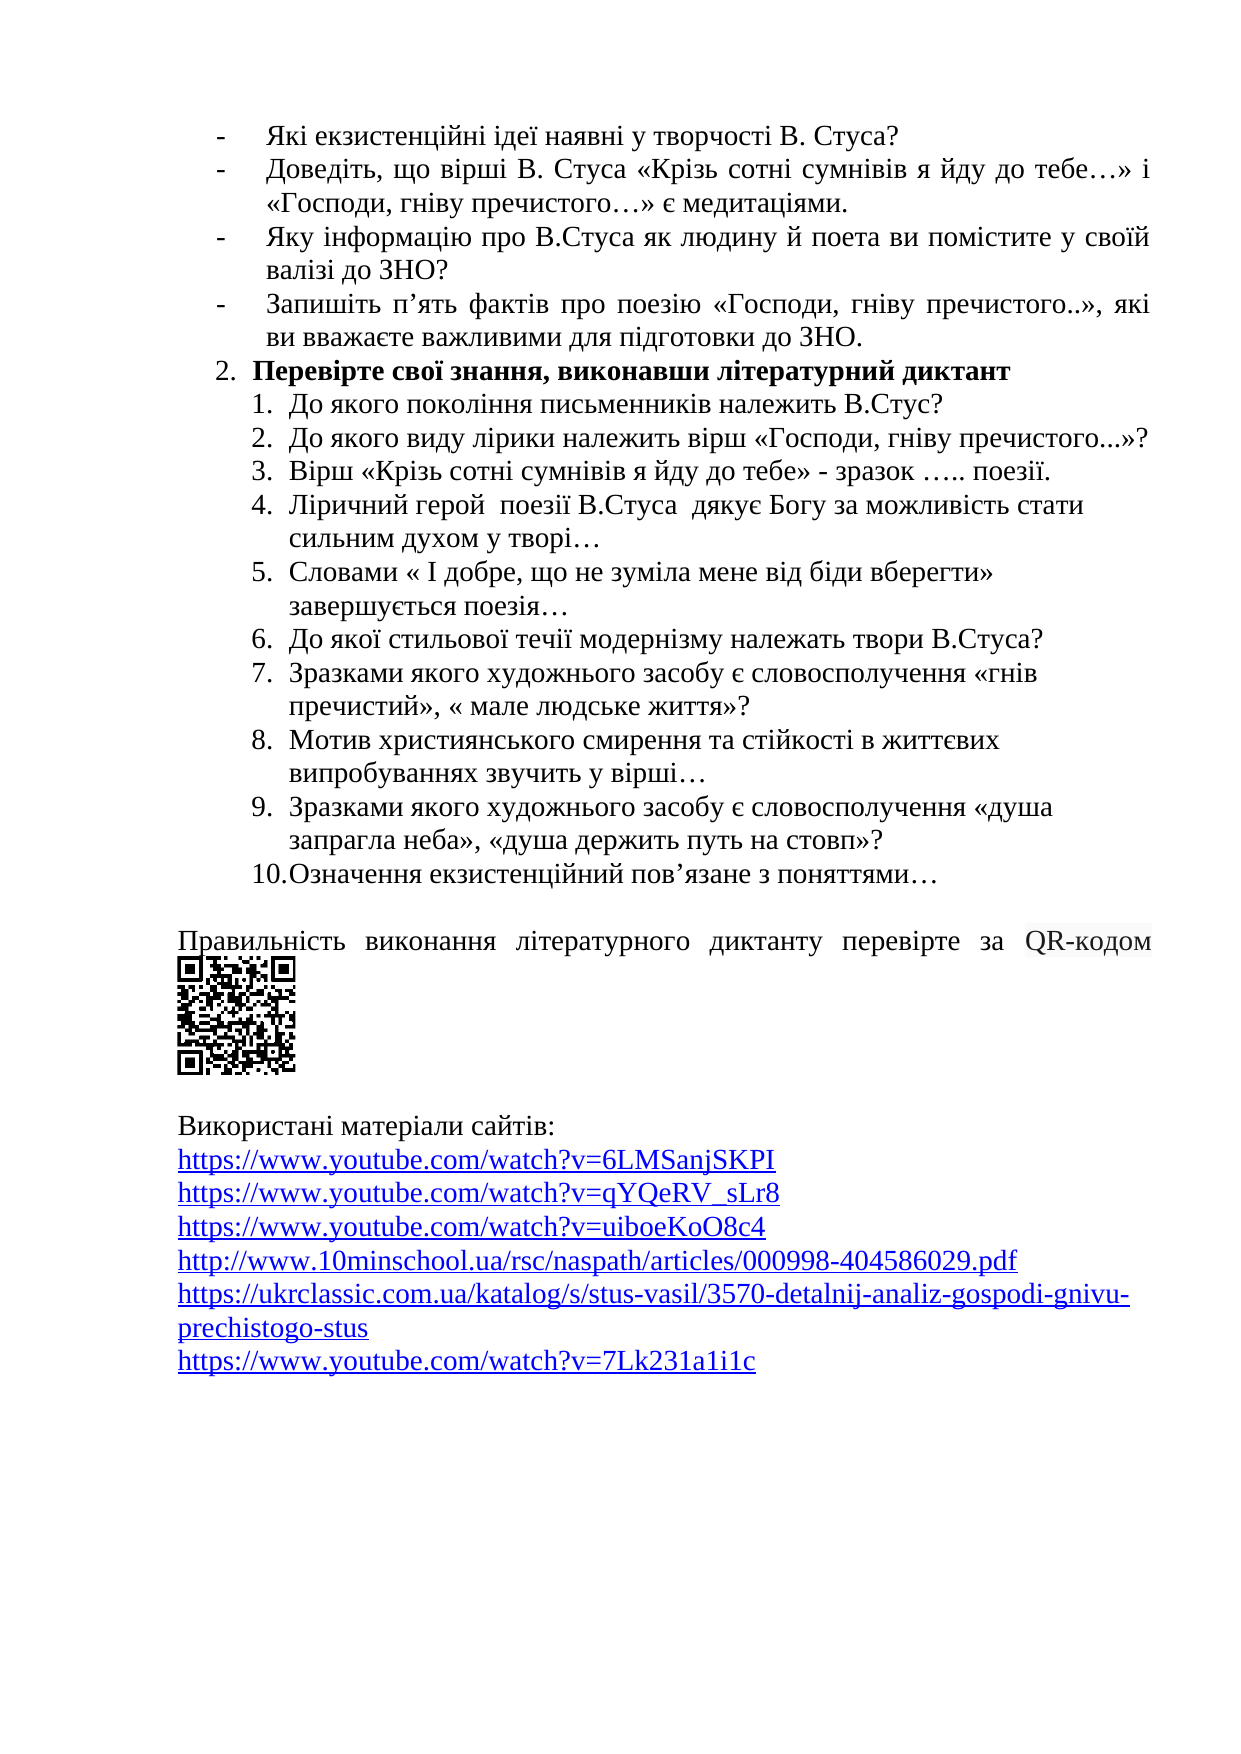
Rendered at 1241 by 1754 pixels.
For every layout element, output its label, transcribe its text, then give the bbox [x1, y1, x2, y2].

list Мотив християнського смирення та стійкості в життєвих випробуваннях звучить у вірші… [251, 722, 1152, 789]
list Перевірте свої знання, виконавши літературний диктант [215, 353, 1152, 386]
picture [177, 956, 296, 1075]
list Які екзистенційні ідеї наявні у творчості В. Стуса? [216, 118, 1152, 152]
list Правильність виконання літературного диктанту перевірте за QR-кодом [177, 923, 1152, 1075]
list Словами « І добре, що не зуміла мене від біди вберегти» завершується поезія… [251, 554, 1152, 621]
list До якого виду лірики належить вірш «Господи, гніву пречистого...»? [251, 420, 1152, 453]
text https://www.youtube.com/watch?v=7Lk231a1i1c [177, 1343, 1152, 1377]
text https://ukrclassic.com.ua/katalog/s/stus-vasil/3570-detalnij-analiz-gospodi-gnivu-prechistogo-stus [177, 1276, 1152, 1343]
list Вірш «Крізь сотні сумнівів я йду до тебе» - зразок ….. поезії. [251, 453, 1152, 487]
list Доведіть, що вірші В. Стуса «Крізь сотні сумнівів я йду до тебе…» і «Господи, гніву пречистого…» є медитаціями. [216, 152, 1152, 219]
list Означення екзистенційний пов’язане з поняттями… [251, 856, 1152, 889]
text https://www.youtube.com/watch?v=6LMSanjSKPI [177, 1142, 1152, 1176]
list До якої стильової течії модернізму належать твори В.Стуса? [251, 621, 1152, 655]
list До якого покоління письменників належить В.Стус? [251, 386, 1152, 420]
list Зразками якого художнього засобу є словосполучення «душа запрагла неба», «душа держить путь на стовп»? [251, 789, 1152, 856]
text https://www.youtube.com/watch?v=qYQeRV_sLr8 https://www.youtube.com/watch?v=uiboeKoO8c4 [177, 1176, 1152, 1243]
text http://www.10minschool.ua/rsc/naspath/articles/000998-404586029.pdf [177, 1243, 1152, 1276]
list Зразками якого художнього засобу є словосполучення «гнів пречистий», « мале людське життя»? [251, 655, 1152, 722]
list Ліричний герой поезії В.Стуса дякує Богу за можливість стати сильним духом у творі… [251, 487, 1152, 554]
text Використані матеріали сайтів: [177, 1108, 1152, 1142]
list Яку інформацію про В.Стуса як людину й поета ви помістите у своїй валізі до ЗНО? [216, 219, 1152, 286]
list Запишіть п’ять фактів про поезію «Господи, гніву пречистого..», які ви вважаєте важливими для підготовки до ЗНО. [216, 286, 1152, 353]
